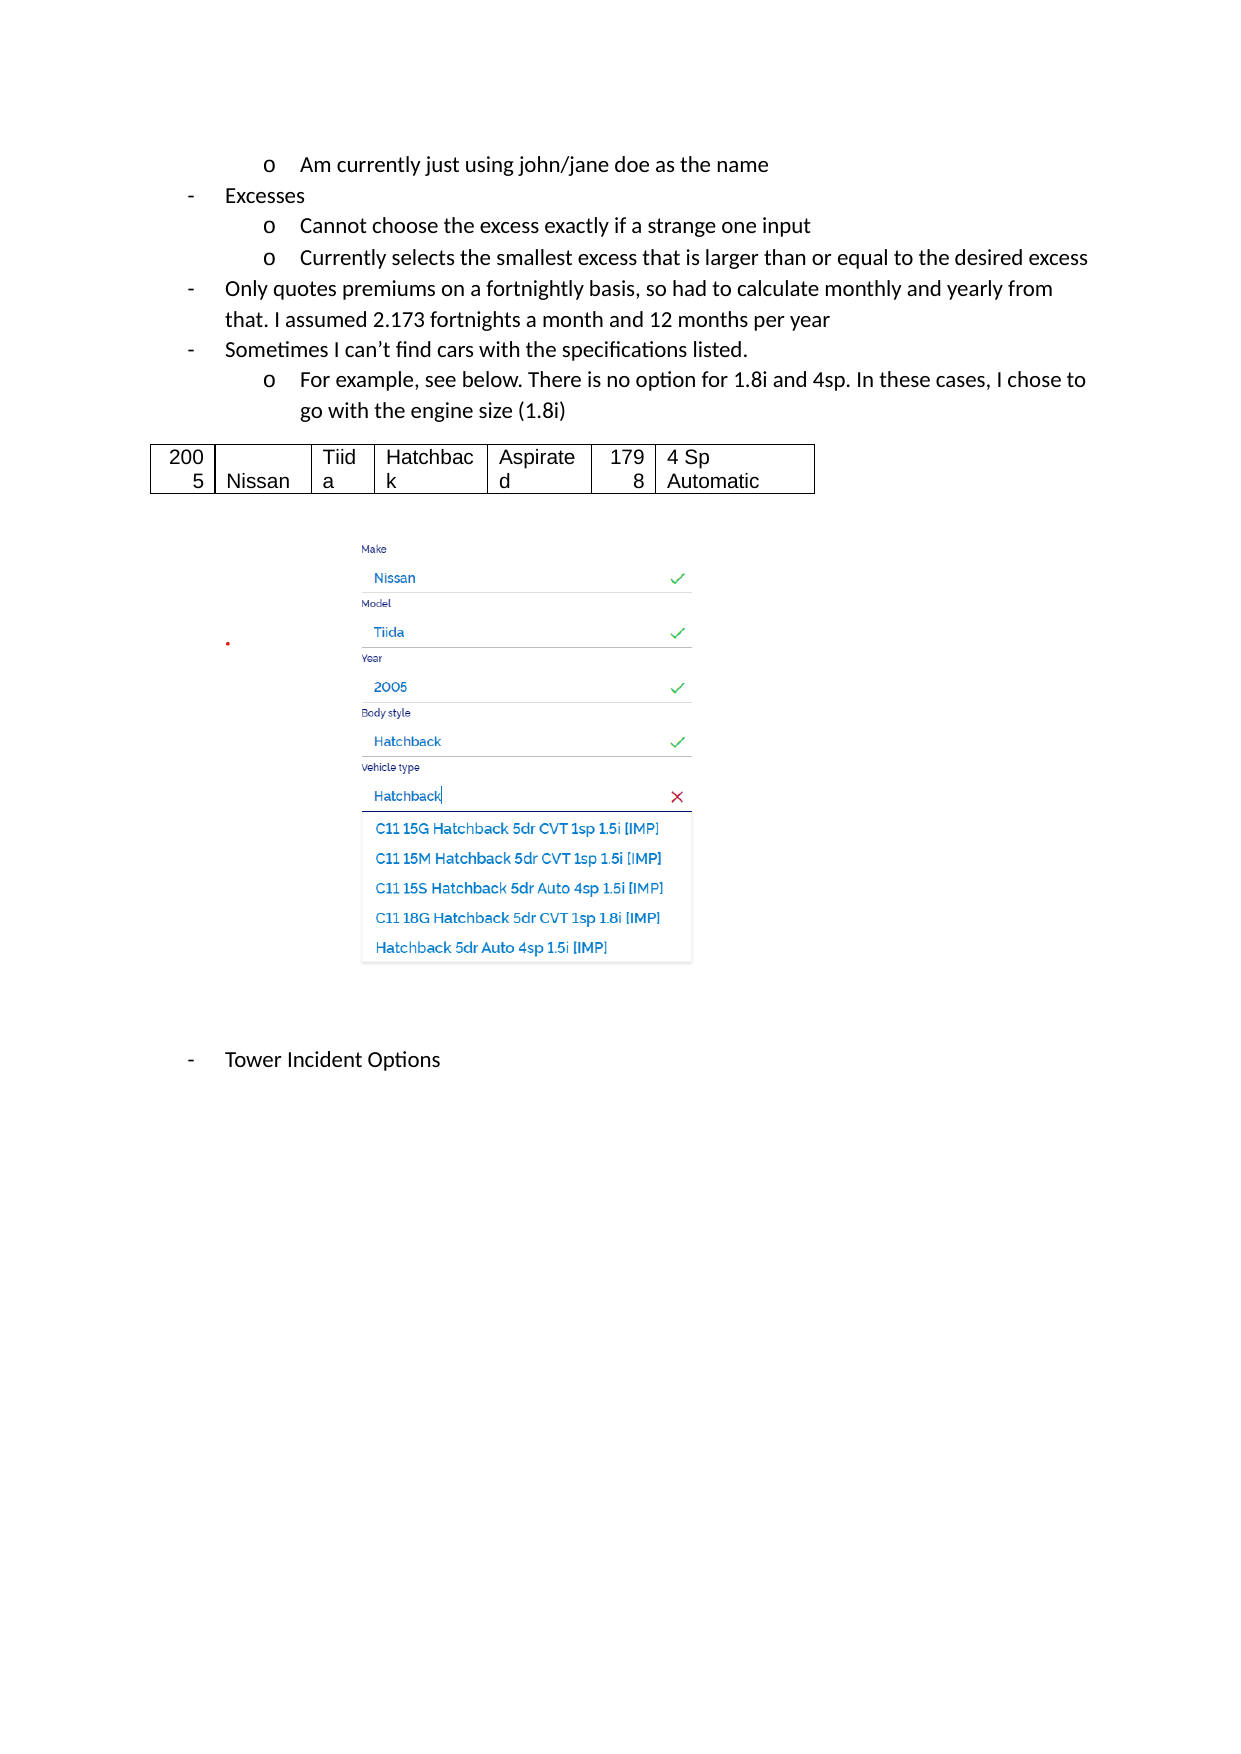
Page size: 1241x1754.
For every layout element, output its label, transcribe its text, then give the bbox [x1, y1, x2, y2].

table_header Tiida [312, 445, 374, 492]
table_header 2005 [151, 445, 214, 492]
table_header Nissan [216, 445, 311, 492]
list For example, see below. There is no option for 1.8i and 4sp. In these cases, I chose to go with the engine size (1.8i) [262, 365, 1090, 424]
list Currently selects the smallest excess that is larger than or equal to the desired excess [262, 243, 1090, 272]
table_header Hatchback [375, 445, 487, 492]
list Tower Incident Options [187, 1045, 1090, 1073]
list Excesses [187, 181, 1090, 209]
list Cannot choose the excess exactly if a strange one input [262, 212, 1090, 241]
table_header 4 Sp Automatic [656, 445, 814, 492]
table_header Aspirated [488, 445, 591, 492]
list Am currently just using john/jane doe as the name [262, 150, 1090, 179]
table_header 1798 [592, 445, 655, 492]
list Only quotes premiums on a fortnightly basis, so had to calculate monthly and yearly from that. I assumed 2.173 fortnights a month and 12 months per year [187, 274, 1090, 333]
list Sometimes I can’t find cars with the specifications listed. [187, 335, 1090, 363]
picture [225, 540, 724, 980]
